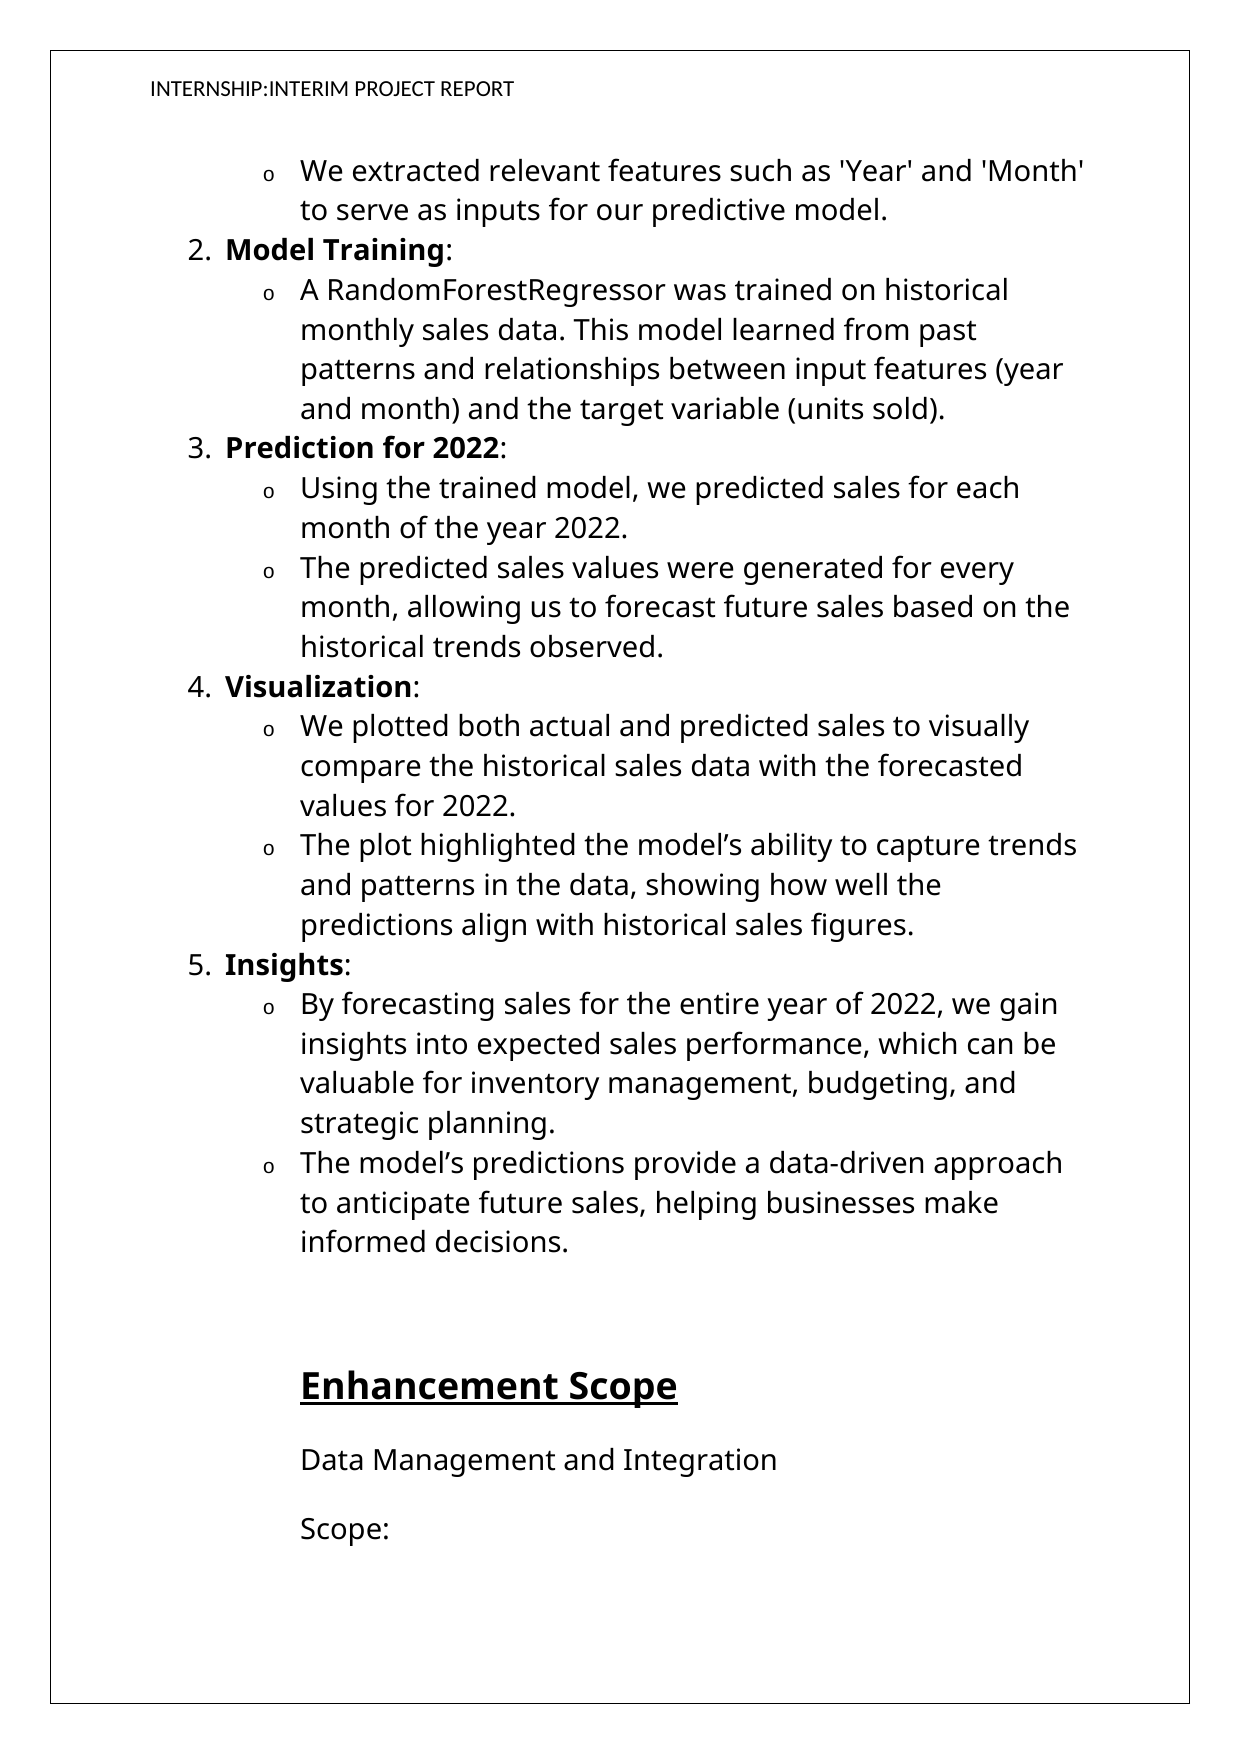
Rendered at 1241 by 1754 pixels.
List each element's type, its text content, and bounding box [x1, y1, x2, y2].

text Scope: [300, 1508, 1090, 1548]
list Insights: [187, 944, 1090, 983]
list We extracted relevant features such as 'Year' and 'Month' to serve as inputs for our predictive model. [262, 150, 1090, 229]
list Using the trained model, we predicted sales for each month of the year 2022. [262, 467, 1090, 547]
text Data Management and Integration [300, 1439, 1090, 1479]
text Enhancement Scope [300, 1359, 1090, 1410]
list The predicted sales values were generated for every month, allowing us to forecast future sales based on the historical trends observed. [262, 547, 1090, 666]
list The plot highlighted the model’s ability to capture trends and patterns in the data, showing how well the predictions align with historical sales figures. [262, 825, 1090, 944]
list Model Training: [187, 229, 1090, 269]
list Prediction for 2022: [187, 428, 1090, 467]
list By forecasting sales for the entire year of 2022, we gain insights into expected sales performance, which can be valuable for inventory management, budgeting, and strategic planning. [262, 983, 1090, 1142]
list We plotted both actual and predicted sales to visually compare the historical sales data with the forecasted values for 2022. [262, 706, 1090, 825]
list A RandomForestRegressor was trained on historical monthly sales data. This model learned from past patterns and relationships between input features (year and month) and the target variable (units sold). [262, 269, 1090, 428]
list Visualization: [187, 666, 1090, 706]
list The model’s predictions provide a data-driven approach to anticipate future sales, helping businesses make informed decisions. [262, 1142, 1090, 1261]
